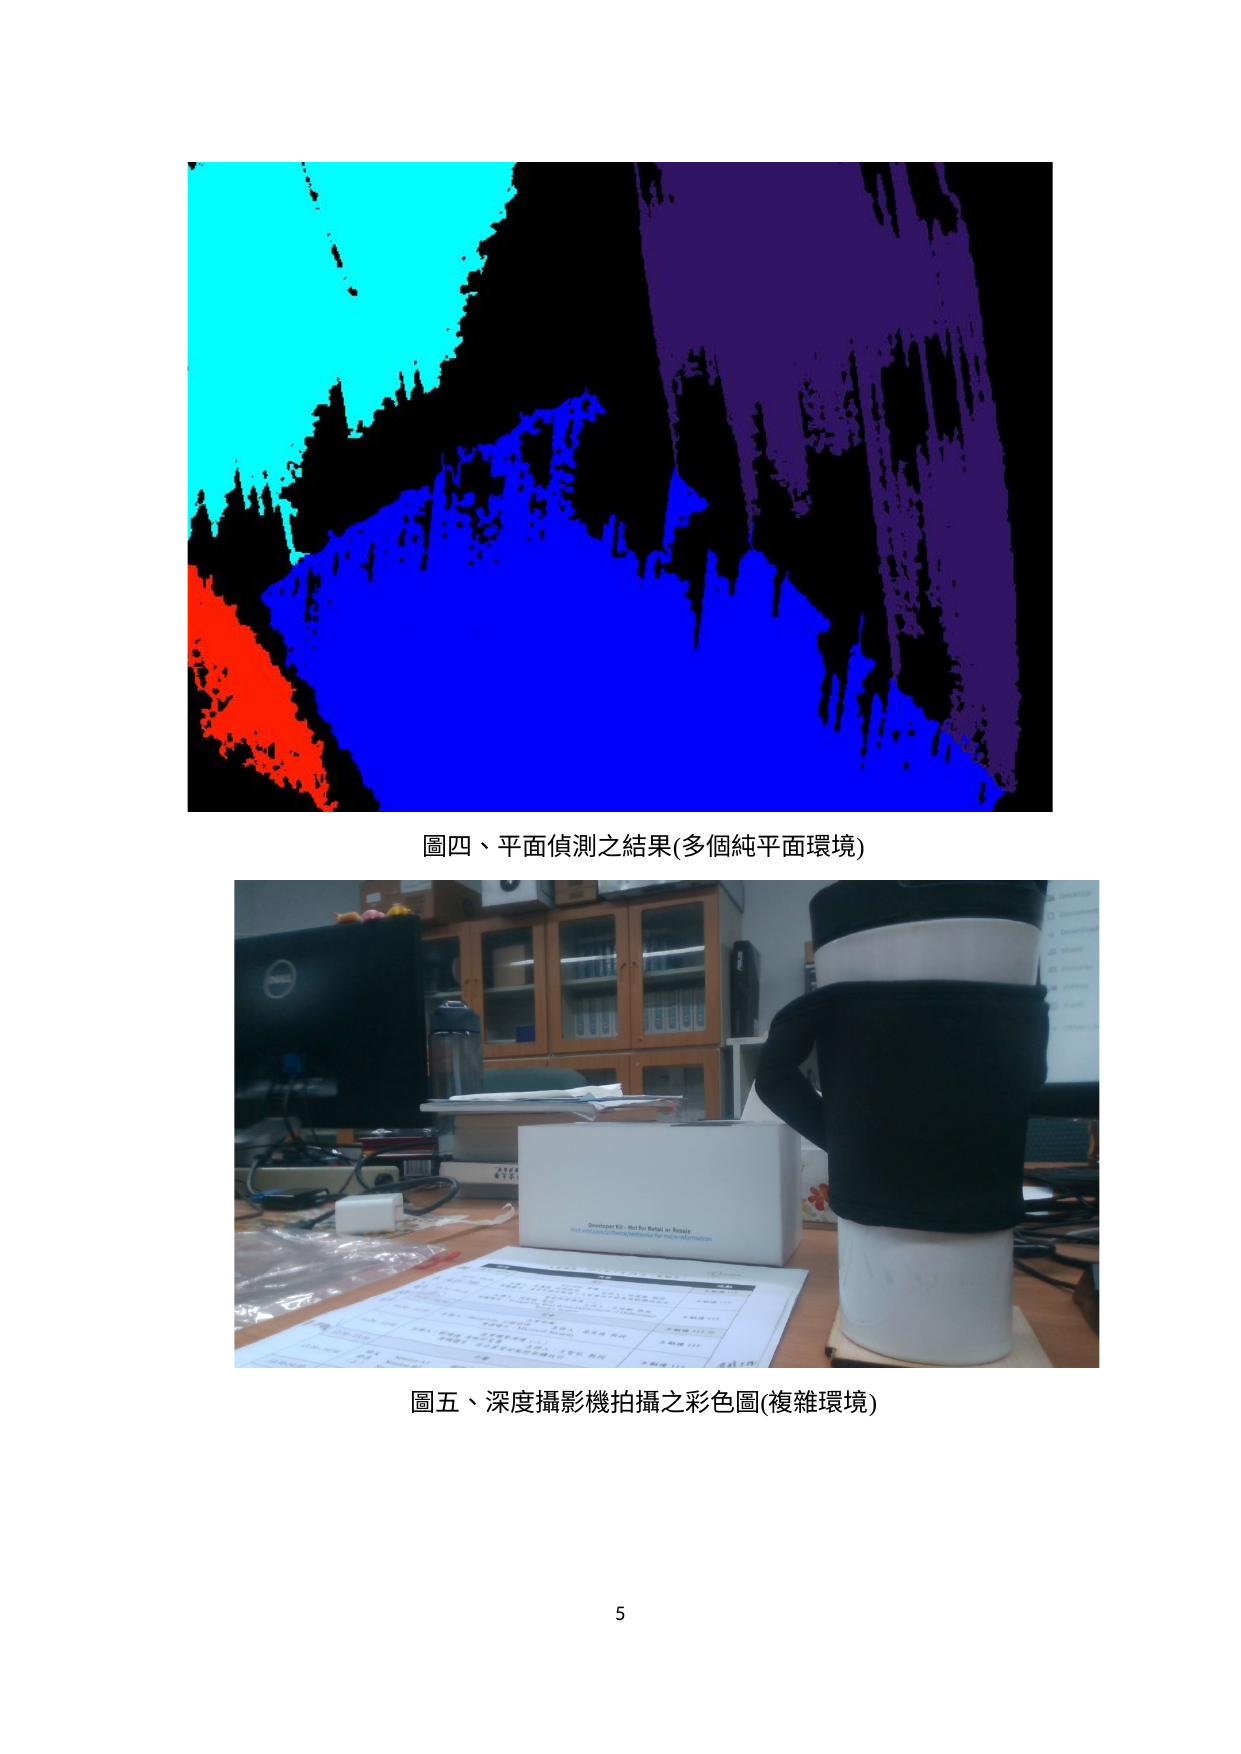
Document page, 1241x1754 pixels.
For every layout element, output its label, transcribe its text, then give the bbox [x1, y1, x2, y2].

text 圖四、平面偵測之結果(多個純平面環境) [234, 826, 1053, 863]
text 圖五、深度攝影機拍攝之彩色圖(複雜環境) [234, 1383, 1053, 1419]
picture [187, 162, 1053, 812]
picture [234, 880, 1100, 1368]
